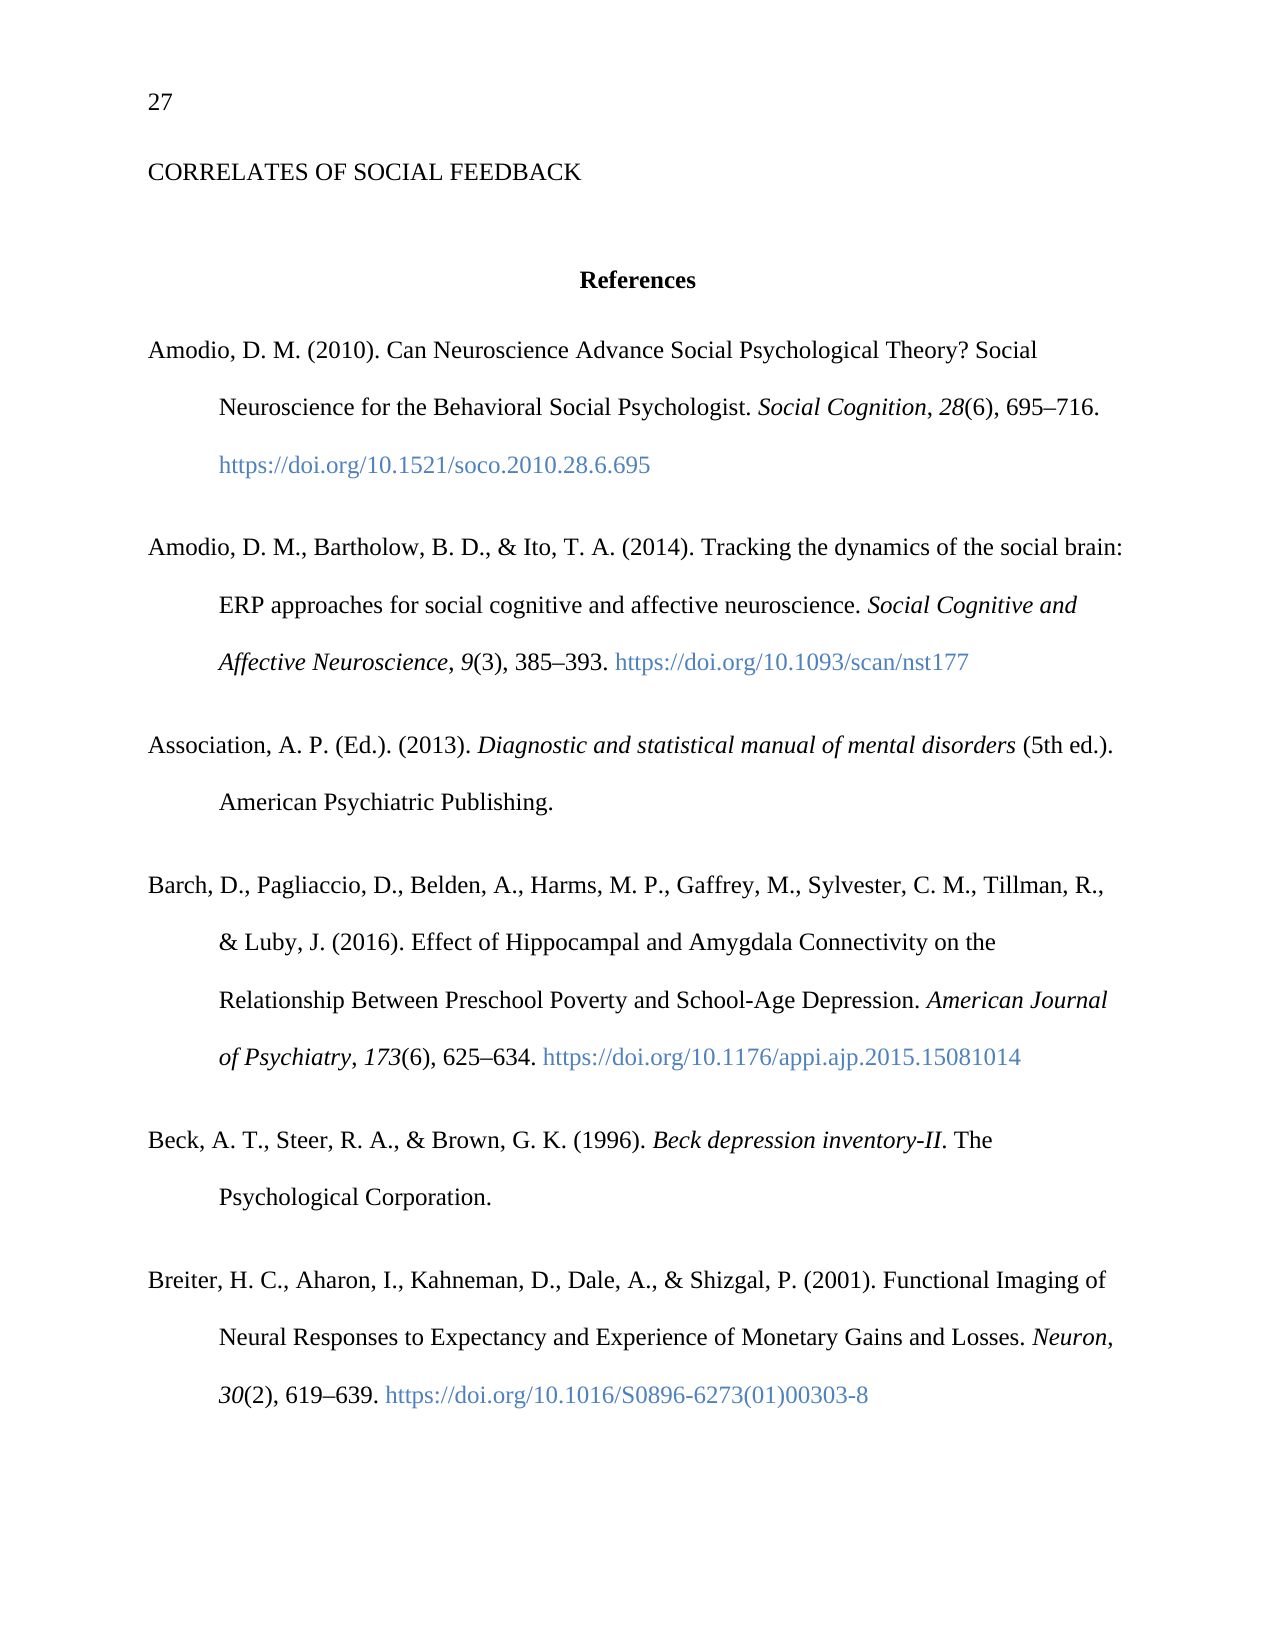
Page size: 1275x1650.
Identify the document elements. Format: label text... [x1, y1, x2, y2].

text Breiter, H. C., Aharon, I., Kahneman, D., Dale, A., & Shizgal, P. (2001). Functional Imaging of Neural Responses to Expectancy and Experience of Monetary Gains and Losses. Neuron, 30(2), 619–639. https://doi.org/10.1016/S0896-6273(01)00303-8 [148, 1265, 1127, 1409]
text Barch, D., Pagliaccio, D., Belden, A., Harms, M. P., Gaffrey, M., Sylvester, C. M., Tillman, R., & Luby, J. (2016). Effect of Hippocampal and Amygdala Connectivity on the Relationship Between Preschool Poverty and School-Age Depression. American Journal of Psychiatry, 173(6), 625–634. https://doi.org/10.1176/appi.ajp.2015.15081014 [148, 870, 1127, 1071]
text Association, A. P. (Ed.). (2013). Diagnostic and statistical manual of mental disorders (5th ed.). American Psychiatric Publishing. [148, 730, 1127, 816]
subtitle References [148, 265, 1127, 294]
text Amodio, D. M., Bartholow, B. D., & Ito, T. A. (2014). Tracking the dynamics of the social brain: ERP approaches for social cognitive and affective neuroscience. Social Cognitive and Affective Neuroscience, 9(3), 385–393. https://doi.org/10.1093/scan/nst177 [148, 532, 1127, 676]
text Amodio, D. M. (2010). Can Neuroscience Advance Social Psychological Theory? Social Neuroscience for the Behavioral Social Psychologist. Social Cognition, 28(6), 695–716. https://doi.org/10.1521/soco.2010.28.6.695 [148, 335, 1127, 479]
text Beck, A. T., Steer, R. A., & Brown, G. K. (1996). Beck depression inventory-II. The Psychological Corporation. [148, 1125, 1127, 1211]
